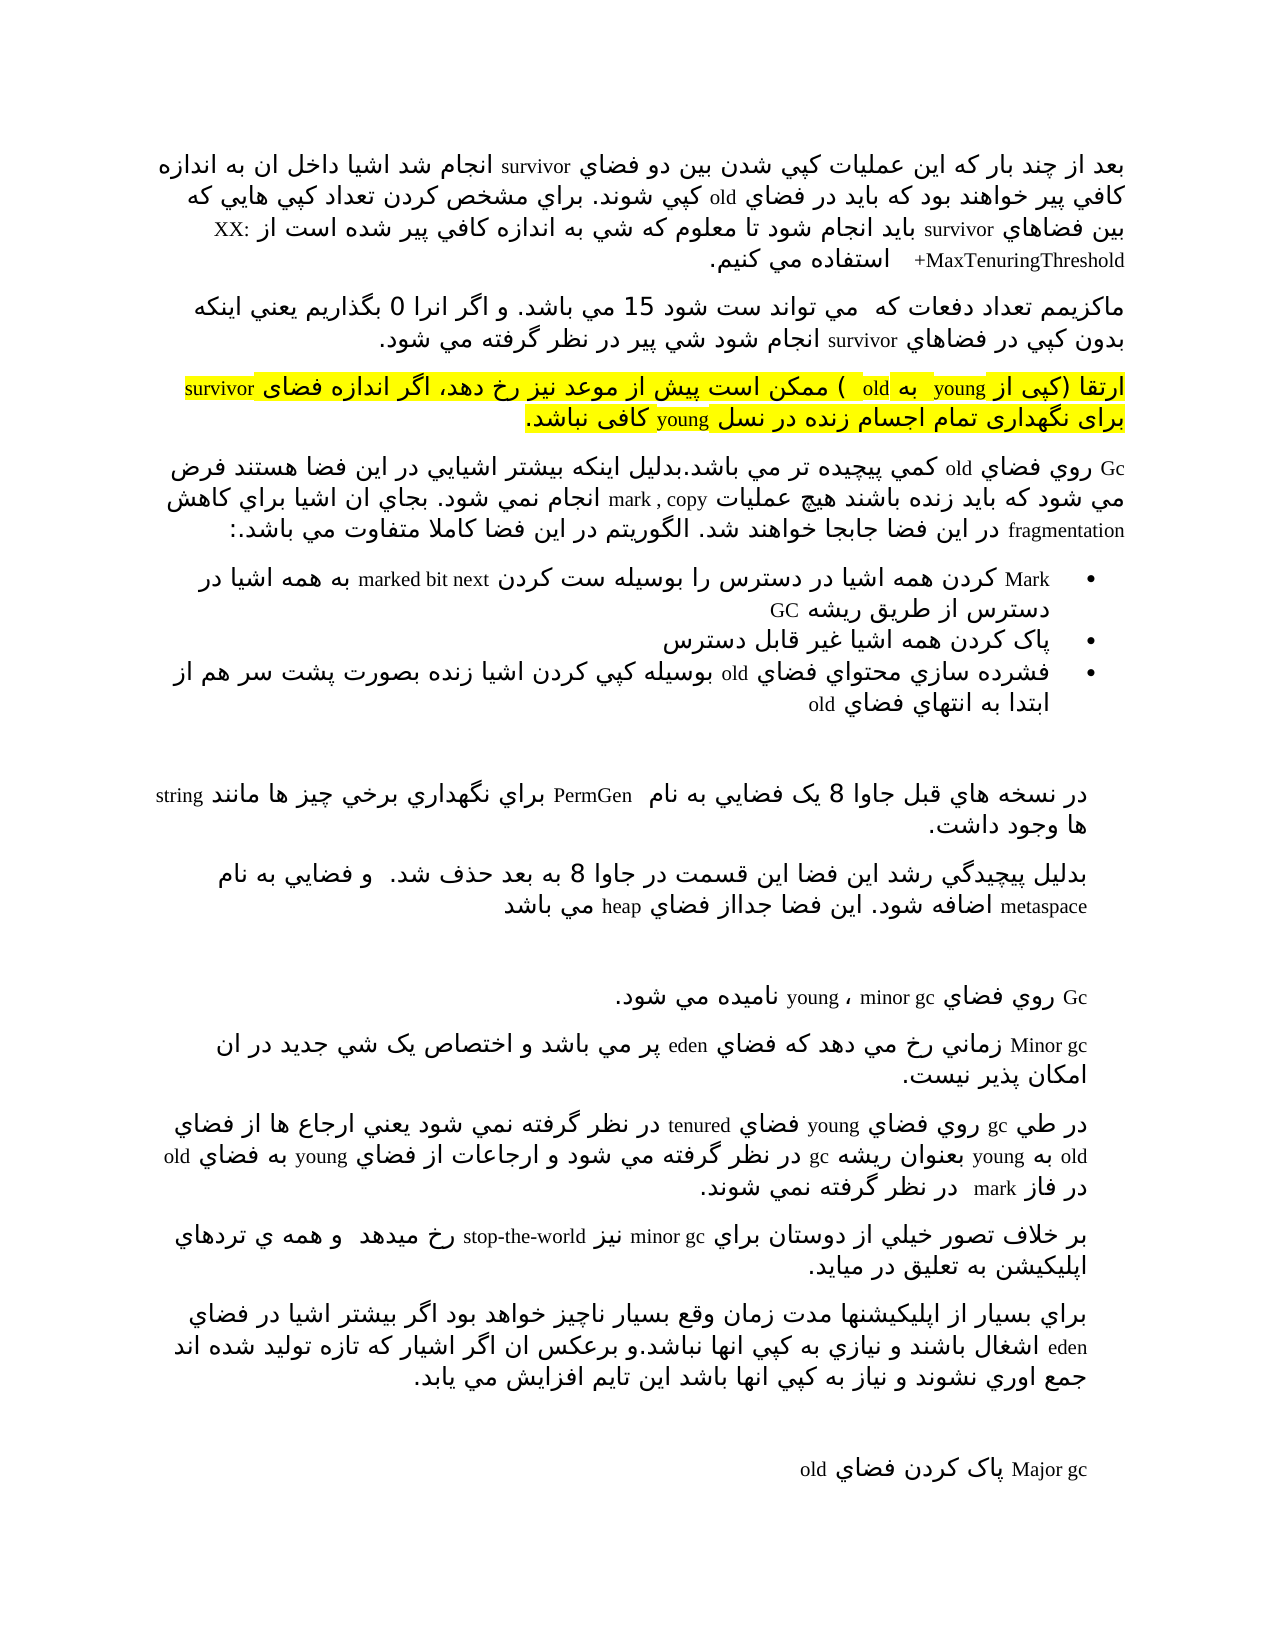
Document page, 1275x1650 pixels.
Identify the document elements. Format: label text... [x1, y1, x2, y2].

list پاک کردن همه اشيا غير قابل دسترس [150, 626, 1087, 655]
text بدليل پيچيدگي رشد اين فضا اين قسمت در جاوا 8 به بعد حذف شد. و فضايي به نام metaspace اضافه شود. اين فضا جدااز فضاي heap مي باشد [150, 859, 1087, 919]
text Minor gc زماني رخ مي دهد که فضاي eden پر مي باشد و اختصاص يک شي جديد در ان امکان پذير نيست. [150, 1029, 1087, 1090]
text بر خلاف تصور خيلي از دوستان براي minor gc نيز stop-the-world رخ ميدهد و همه ي تردهاي اپليکيشن به تعليق در ميايد. [150, 1220, 1087, 1280]
text Major gc پاک کردن فضاي old [150, 1453, 1087, 1482]
text بعد از چند بار که اين عمليات کپي شدن بين دو فضاي survivor انجام شد اشيا داخل ان به اندازه کافي پير خواهند بود که بايد در فضاي old کپي شوند. براي مشخص کردن تعداد کپي هايي که بين فضاهاي survivor بايد انجام شود تا معلوم که شي به اندازه کافي پير شده است از XX:+MaxTenuringThreshold استفاده مي کنيم. [150, 150, 1125, 273]
text ارتقا (کپی از young به old ) ممکن است پیش از موعد نیز رخ دهد، اگر اندازه فضای survivor برای نگهداری تمام اجسام زنده در نسل young کافی نباشد. [150, 372, 1125, 433]
text در نسخه هاي قبل جاوا 8 يک فضايي به نام PermGen براي نگهداري برخي چيز ها مانند string ها وجود داشت. [150, 779, 1087, 840]
text Gc روي فضاي old کمي پيچيده تر مي باشد.بدليل اينکه بيشتر اشيايي در اين فضا هستند فرض مي شود که بايد زنده باشند هيچ عمليات mark , copy انجام نمي شود. بجاي ان اشيا براي کاهش fragmentation در اين فضا جابجا خواهند شد. الگوريتم در اين فضا کاملا متفاوت مي باشد.: [150, 452, 1125, 544]
list فشرده سازي محتواي فضاي old بوسيله کپي کردن اشيا زنده بصورت پشت سر هم از ابتدا به انتهاي فضاي old [150, 657, 1087, 718]
text براي بسيار از اپليکيشنها مدت زمان وقع بسيار ناچيز خواهد بود اگر بيشتر اشيا در فضاي eden اشغال باشند و نيازي به کپي انها نباشد.و برعکس ان اگر اشيار که تازه توليد شده اند جمع اوري نشوند و نياز به کپي انها باشد اين تايم افزايش مي يابد. [150, 1299, 1087, 1391]
text در طي gc روي فضاي young فضاي tenured در نظر گرفته نمي شود يعني ارجاع ها از فضاي old به young بعنوان ريشه gc در نظر گرفته مي شود و ارجاعات از فضاي young به فضاي old در فاز mark در نظر گرفته نمي شوند. [150, 1109, 1087, 1201]
text ماکزيمم تعداد دفعات که مي تواند ست شود 15 مي باشد. و اگر انرا 0 بگذاريم يعني اينکه بدون کپي در فضاهاي survivor انجام شود شي پير در نظر گرفته مي شود. [150, 292, 1125, 353]
text Gc روي فضاي young ، minor gc ناميده مي شود. [150, 981, 1087, 1010]
list Mark کردن همه اشيا در دسترس را بوسيله ست کردن marked bit next به همه اشيا در دسترس از طريق ريشه GC [150, 563, 1087, 623]
